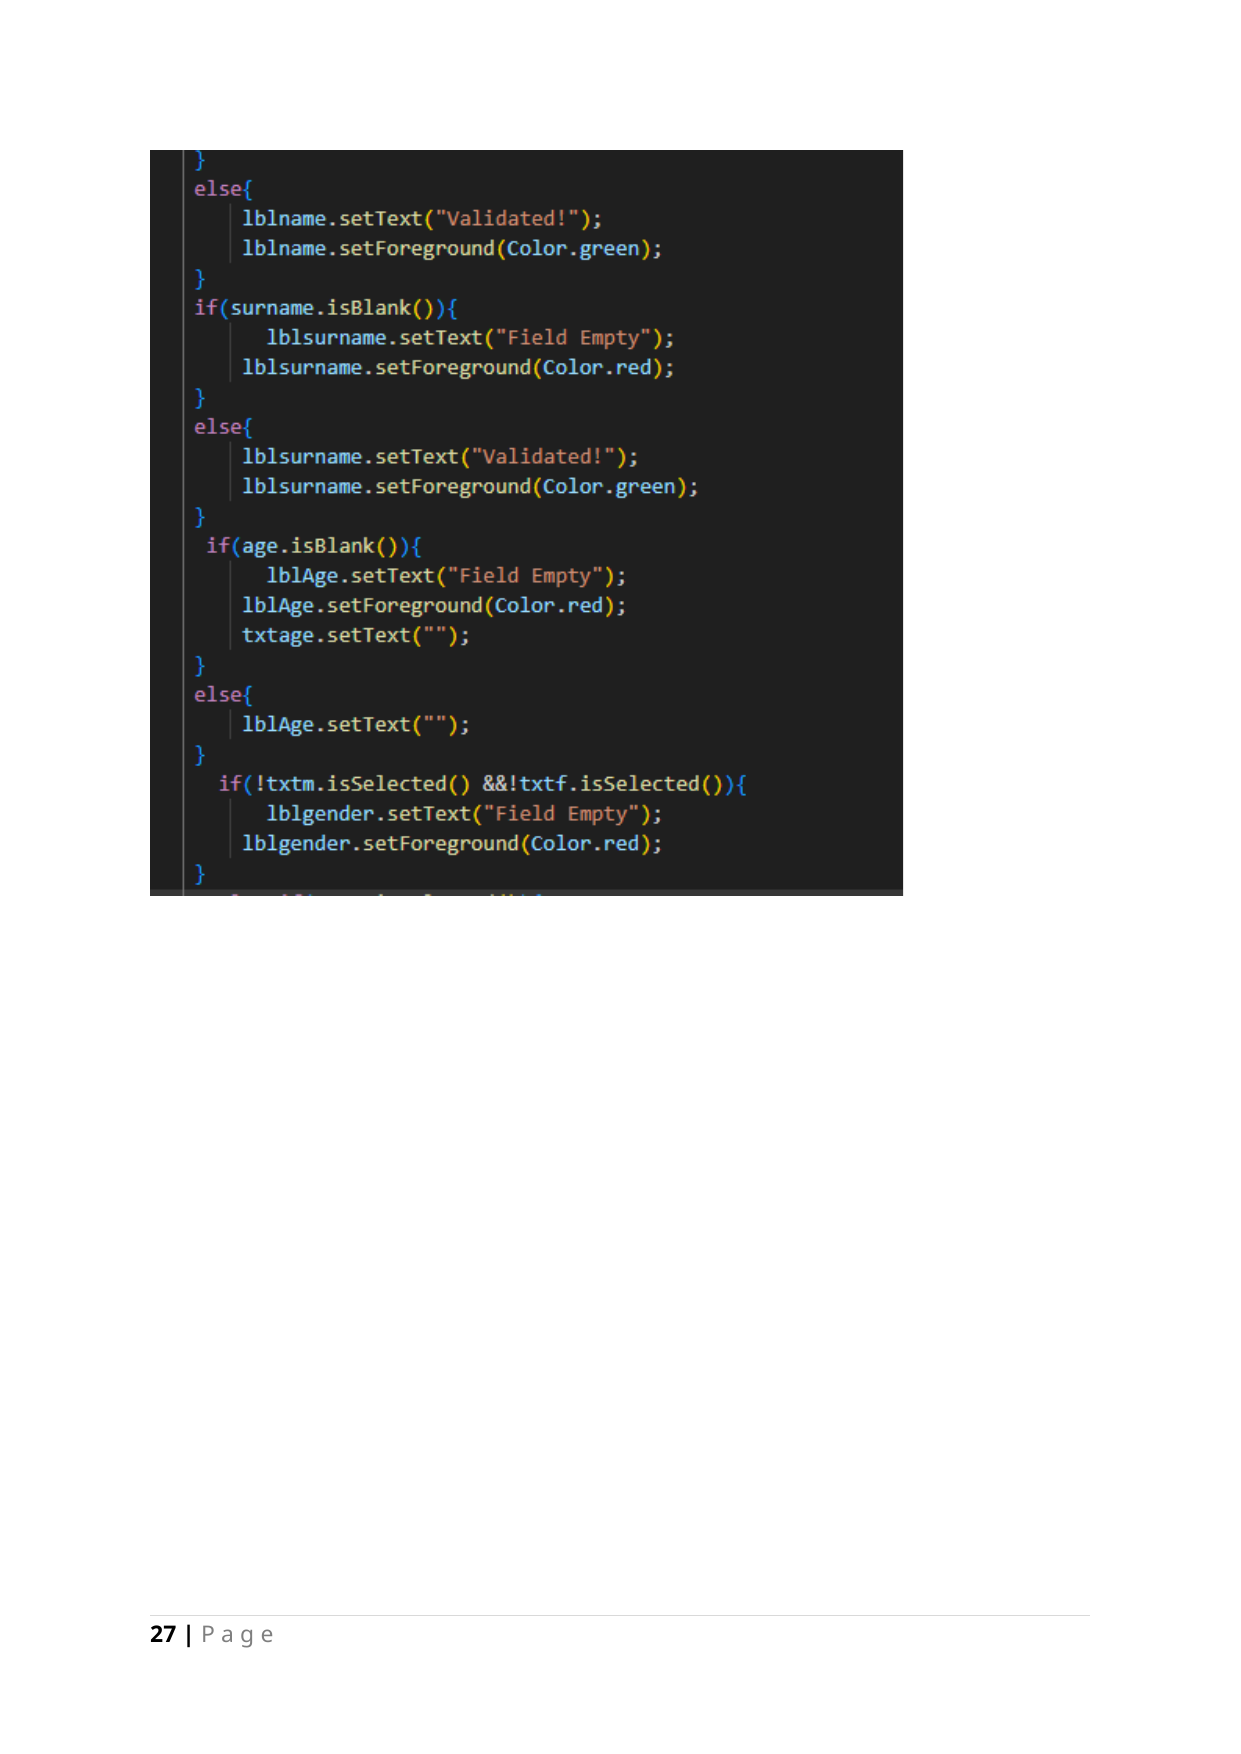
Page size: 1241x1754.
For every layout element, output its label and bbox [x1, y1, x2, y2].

picture [150, 150, 904, 896]
